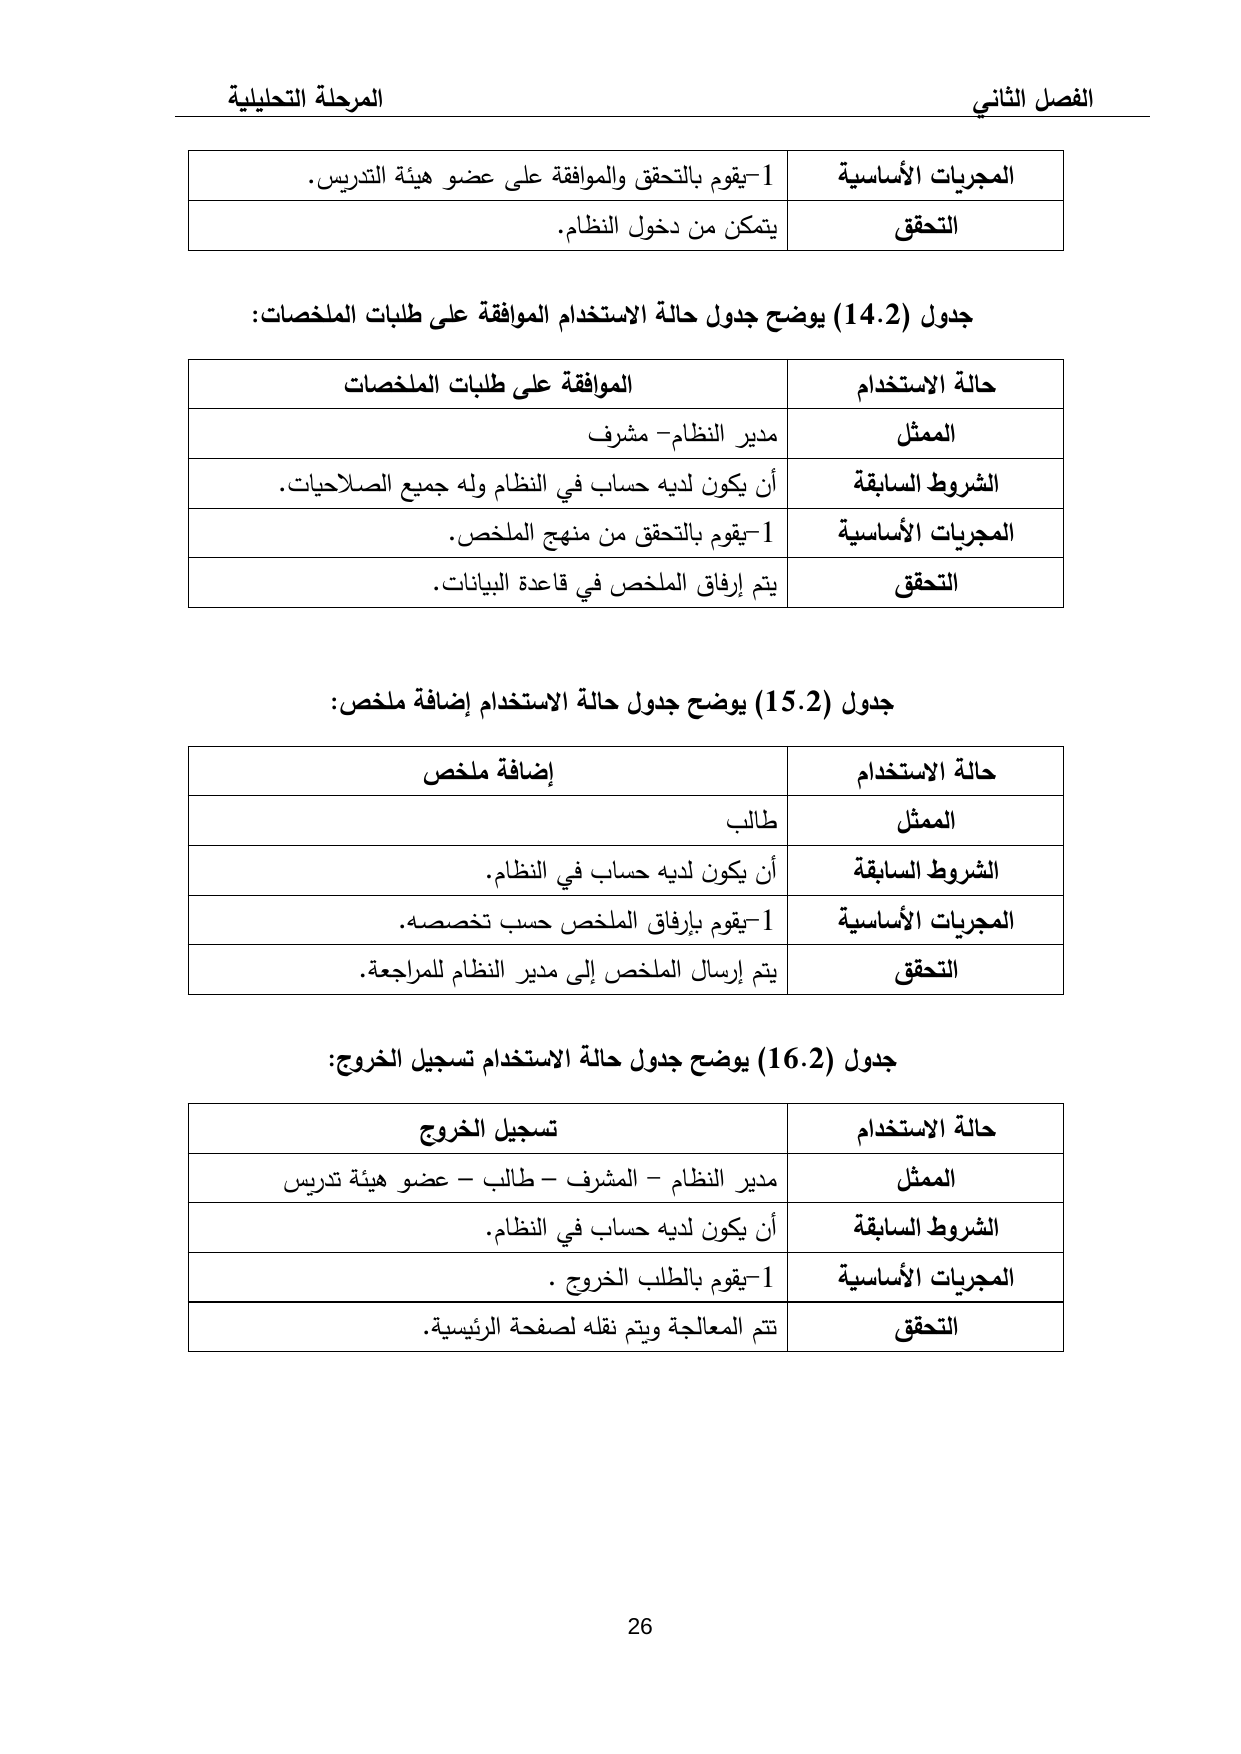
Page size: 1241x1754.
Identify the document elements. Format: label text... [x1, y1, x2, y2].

table_cell المجريات الأساسية [788, 1253, 1063, 1301]
table_header تسجيل الخروج [189, 1104, 787, 1153]
table_cell يتم إرفاق الملخص في قاعدة البيانات. [189, 558, 787, 607]
table_cell الممثل [788, 409, 1063, 458]
table_cell 1-يقوم بالتحقق من منهج الملخص. [189, 509, 787, 557]
table_cell الممثل [788, 1154, 1063, 1202]
table_cell 1-يقوم بالطلب الخروج . [189, 1253, 787, 1301]
table_cell أن يكون لديه حساب في النظام. [189, 1203, 787, 1252]
table_cell أن يكون لديه حساب في النظام. [189, 846, 787, 894]
table_cell التحقق [788, 945, 1063, 994]
table_cell 1-يقوم بالتحقق والموافقة على عضو هيئة التدريس. [189, 151, 787, 200]
text جدول (15.2) يوضح جدول حالة الاستخدام إضافة ملخص: [187, 677, 1034, 725]
table_header حالة الاستخدام [788, 1104, 1063, 1153]
table_cell يتمكن من دخول النظام. [189, 201, 787, 249]
table_cell مدير النظام - المشرف – طالب – عضو هيئة تدريس [189, 1154, 787, 1202]
table_cell أن يكون لديه حساب في النظام وله جميع الصلاحيات. [189, 459, 787, 507]
table_cell يتم إرسال الملخص إلى مدير النظام للمراجعة. [189, 945, 787, 994]
table_cell التحقق [788, 1303, 1063, 1351]
table_cell الشروط السابقة [788, 1203, 1063, 1252]
table_cell المجريات الأساسية [788, 509, 1063, 557]
text جدول (14.2) يوضح جدول حالة الاستخدام الموافقة على طلبات الملخصات: [187, 290, 1034, 338]
table_cell المجريات الأساسية [788, 151, 1063, 200]
table_cell 1-يقوم بإرفاق الملخص حسب تخصصه. [189, 896, 787, 944]
table_header حالة الاستخدام [788, 360, 1063, 408]
table_cell التحقق [788, 558, 1063, 607]
table_cell الشروط السابقة [788, 459, 1063, 507]
table_cell الممثل [788, 796, 1063, 845]
table_cell المجريات الأساسية [788, 896, 1063, 944]
text جدول (16.2) يوضح جدول حالة الاستخدام تسجيل الخروج: [187, 1034, 1034, 1082]
table_cell طالب [189, 796, 787, 845]
table_header الموافقة على طلبات الملخصات [189, 360, 787, 408]
table_cell التحقق [788, 201, 1063, 249]
table_cell تتم المعالجة ويتم نقله لصفحة الرئيسية. [189, 1303, 787, 1351]
table_cell الشروط السابقة [788, 846, 1063, 894]
table_header حالة الاستخدام [788, 747, 1063, 795]
table_header إضافة ملخص [189, 747, 787, 795]
table_cell مدير النظام- مشرف [189, 409, 787, 458]
